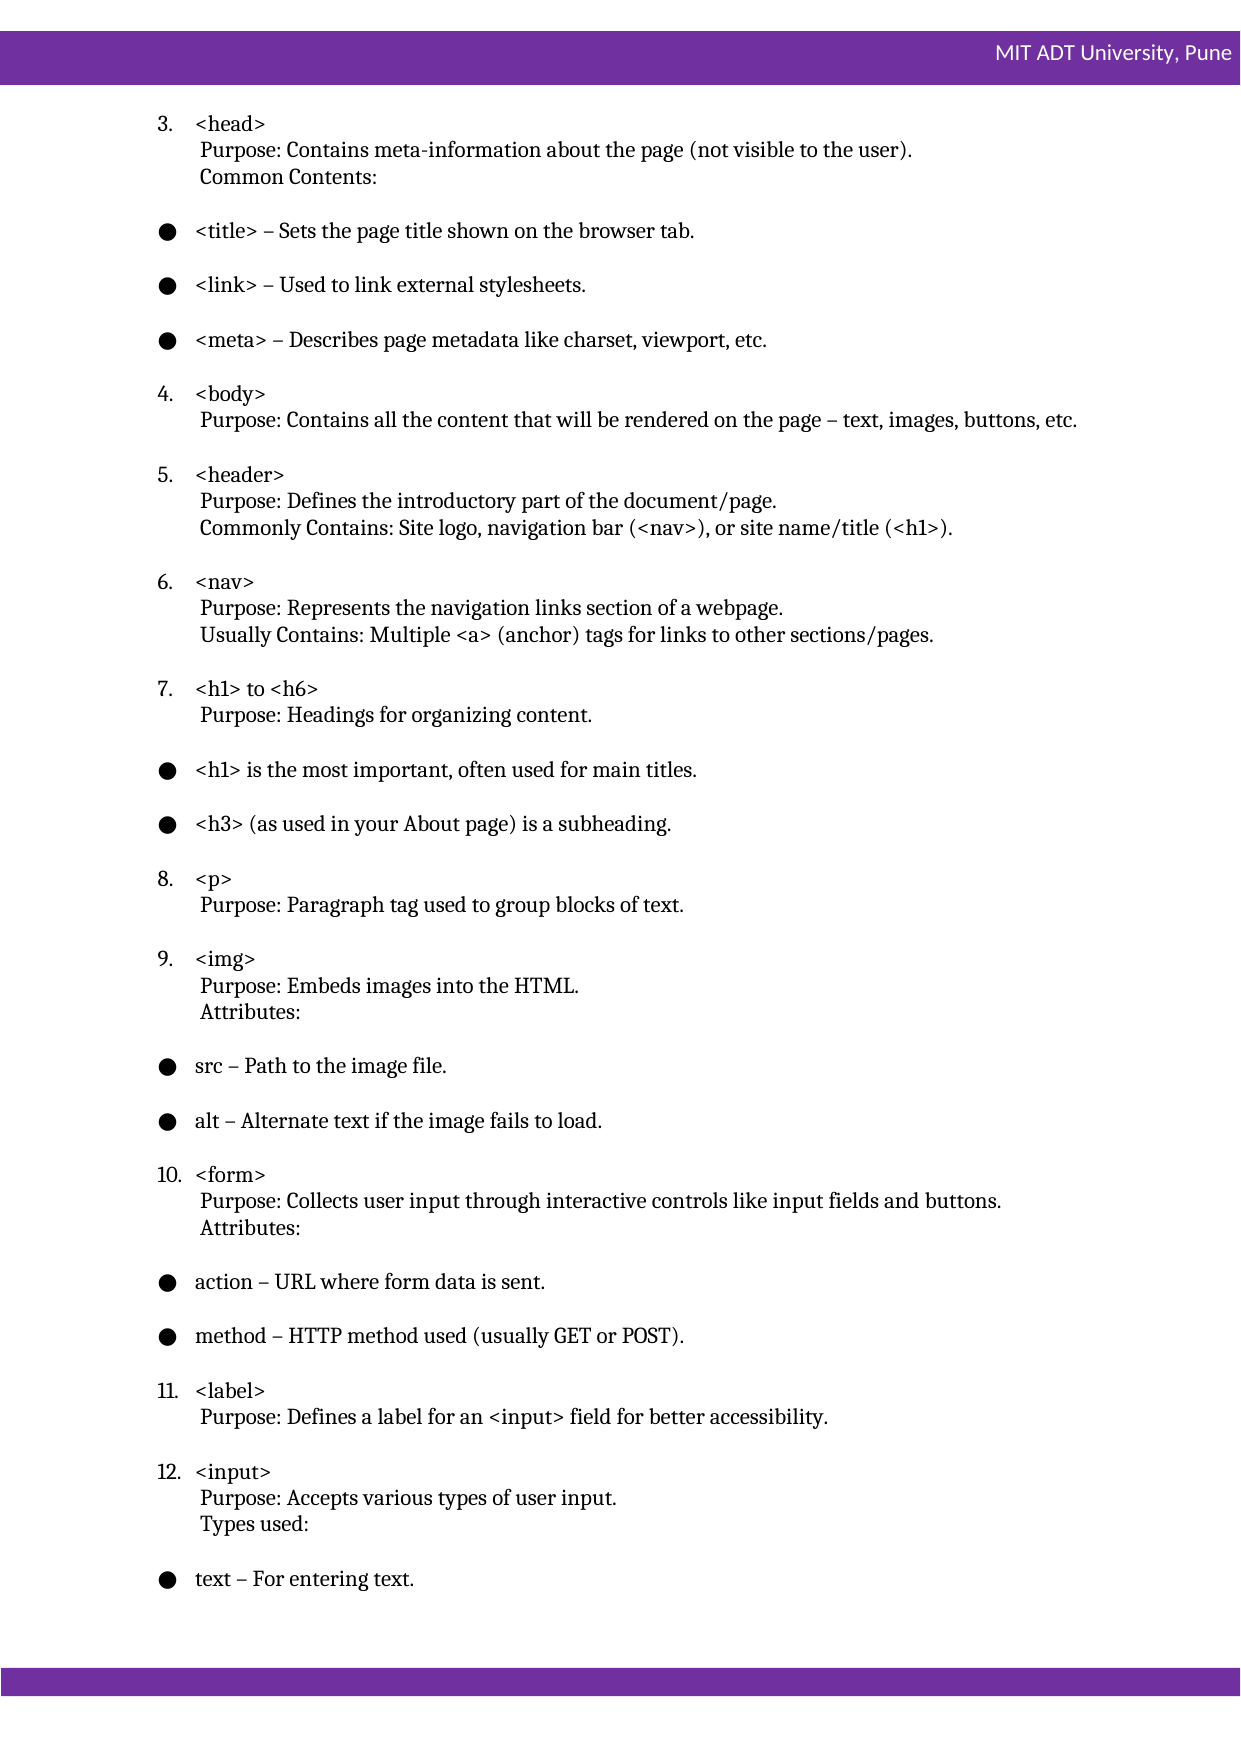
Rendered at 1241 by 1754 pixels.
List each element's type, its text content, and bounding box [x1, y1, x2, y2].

list <meta> – Describes page metadata like charset, viewport, etc. [157, 327, 1195, 381]
list <form> Purpose: Collects user input through interactive controls like input fields and buttons. Attributes: [157, 1162, 1195, 1269]
list <header> Purpose: Defines the introductory part of the document/page. Commonly Contains: Site logo, navigation bar (<nav>), or site name/title (<h1>). [157, 462, 1195, 569]
list <p> Purpose: Paragraph tag used to group blocks of text. [157, 865, 1195, 946]
list <input> Purpose: Accepts various types of user input. Types used: [157, 1458, 1195, 1566]
list <nav> Purpose: Represents the navigation links section of a webpage. Usually Contains: Multiple <a> (anchor) tags for links to other sections/pages. [157, 569, 1195, 676]
list <body> Purpose: Contains all the content that will be rendered on the page – text, images, buttons, etc. [157, 381, 1195, 462]
list <head> Purpose: Contains meta-information about the page (not visible to the user). Common Contents: [157, 111, 1195, 218]
list <link> – Used to link external stylesheets. [157, 272, 1195, 327]
list <label> Purpose: Defines a label for an <input> field for better accessibility. [157, 1378, 1195, 1458]
list alt – Alternate text if the image fails to load. [157, 1107, 1195, 1162]
list text – For entering text. [157, 1566, 1195, 1620]
list <h1> is the most important, often used for main titles. [157, 757, 1195, 811]
list <h1> to <h6> Purpose: Headings for organizing content. [157, 676, 1195, 757]
list src – Path to the image file. [157, 1053, 1195, 1107]
list action – URL where form data is sent. [157, 1269, 1195, 1323]
list <img> Purpose: Embeds images into the HTML. Attributes: [157, 946, 1195, 1053]
list <h3> (as used in your About page) is a subheading. [157, 811, 1195, 865]
list method – HTTP method used (usually GET or POST). [157, 1323, 1195, 1378]
list <title> – Sets the page title shown on the browser tab. [157, 218, 1195, 272]
